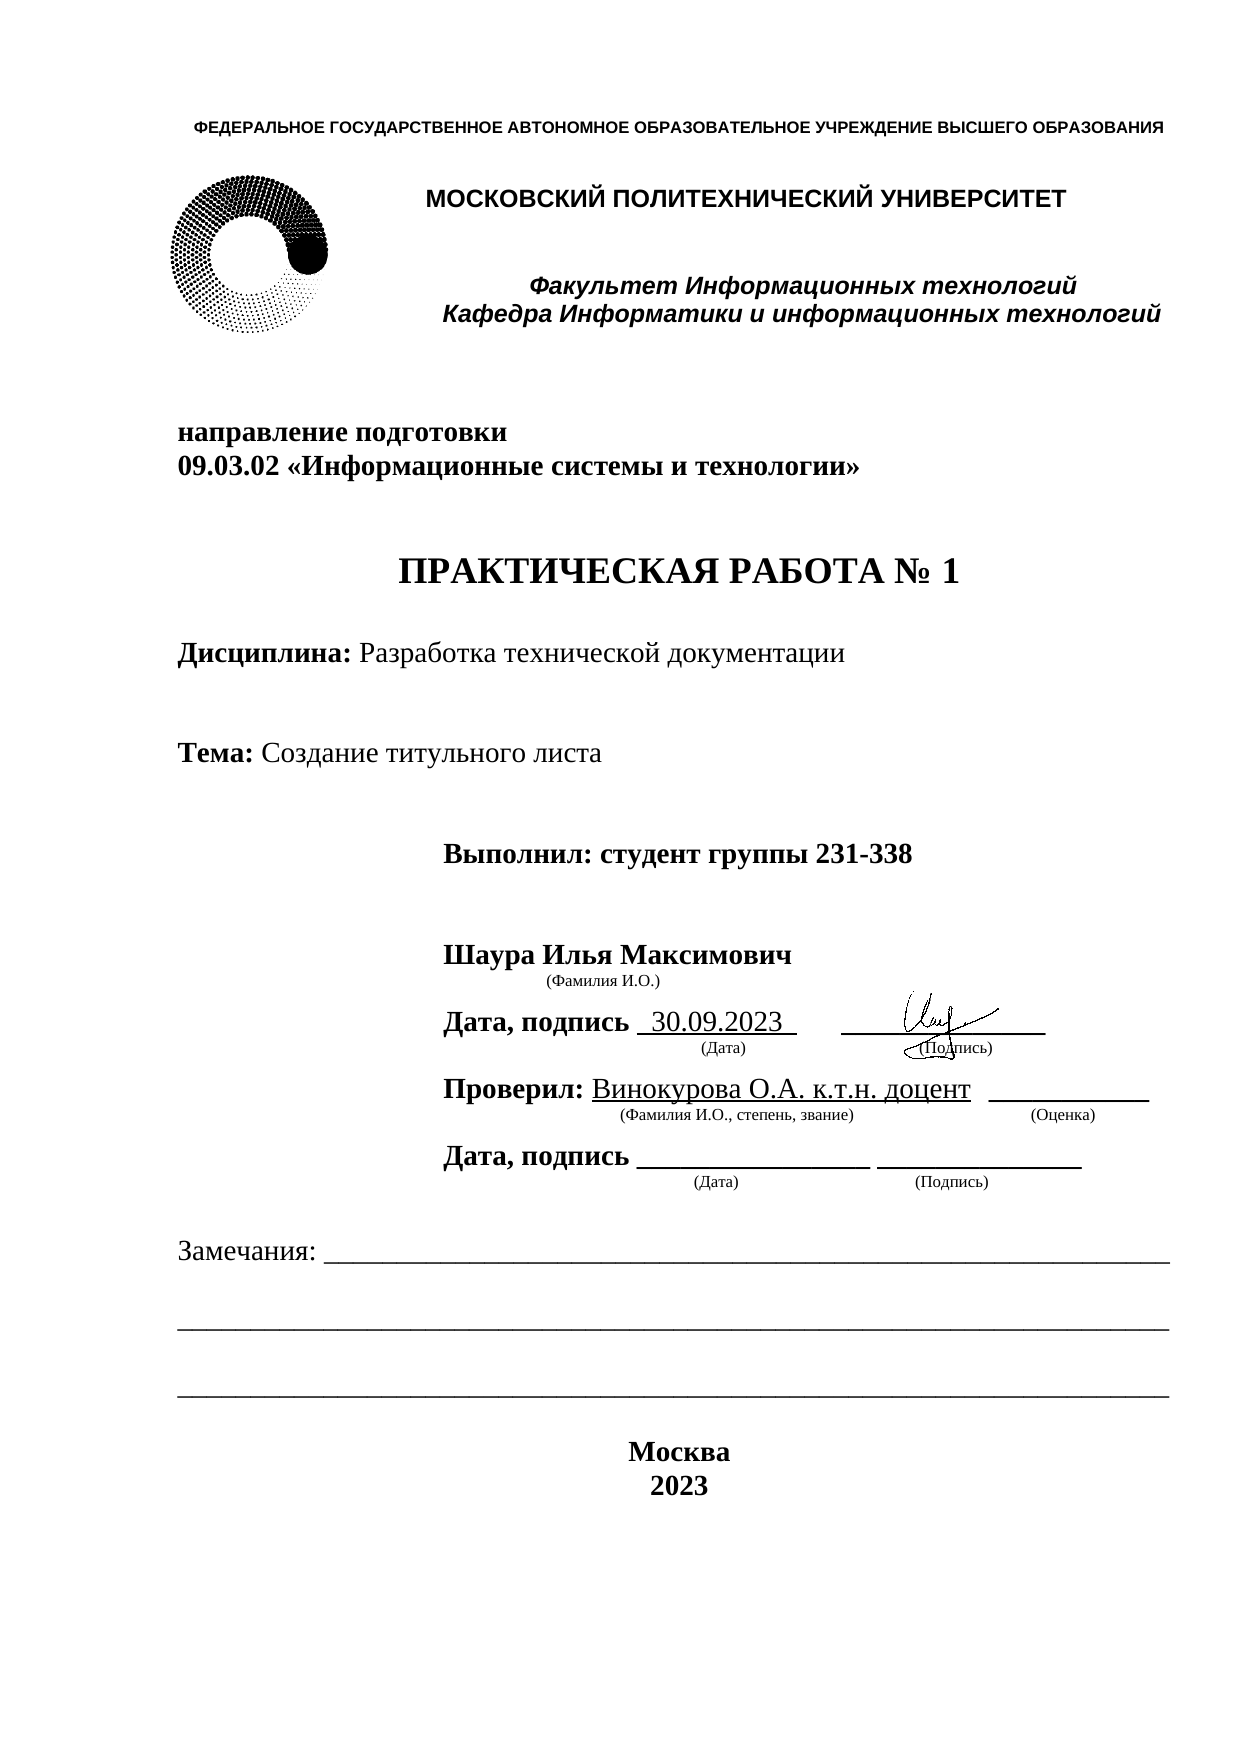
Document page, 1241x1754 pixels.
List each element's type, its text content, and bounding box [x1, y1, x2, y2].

text Факультет Информационных технологий [333, 271, 1181, 299]
text 09.03.02 «Информационные системы и технологии» [177, 448, 1181, 482]
text Замечания: __________________________________________________________ [177, 1233, 1181, 1267]
picture [164, 170, 333, 340]
text (Фамилия И.О., степень, звание) (Оценка) [546, 1104, 1181, 1138]
text ФЕДЕРАЛЬНОЕ ГОСУДАРСТВЕННОЕ АВТОНОМНОЕ ОБРАЗОВАТЕЛЬНОЕ УЧРЕЖДЕНИЕ ВЫСШЕГО ОБРАЗОВАНИЯ [177, 118, 1181, 137]
text ПРАКТИЧЕСКАЯ РАБОТА № 1 [177, 549, 1181, 592]
text 2023 [177, 1468, 1181, 1501]
text ____________________________________________________________________ [177, 1300, 1181, 1334]
text Дата, подпись 30.09.2023 ______________ [443, 1004, 896, 1037]
text Дата, подпись 30.09.2023 ______________ [1001, 1004, 1181, 1037]
text (Фамилия И.О.) [443, 970, 1181, 1004]
text Дисциплина: Разработка технической документации [177, 635, 1181, 668]
text Шаура Илья Максимович [443, 937, 1181, 970]
text направление подготовки [177, 386, 1181, 448]
text Москва [177, 1434, 1181, 1468]
text Тема: Создание титульного листа [177, 736, 1181, 769]
text ____________________________________________________________________ [177, 1367, 1181, 1401]
text (Дата) (Подпись) [443, 1172, 1181, 1233]
text МОСКОВСКИЙ ПОЛИТЕХНИЧЕСКИЙ УНИВЕРСИТЕТ [333, 184, 1181, 213]
picture [896, 979, 1001, 1063]
text Выполнил: студент группы 231-338 [443, 836, 1181, 870]
text Проверил: Винокурова О.А. к.т.н. доцент ___________ [443, 1071, 1181, 1104]
text Дата, подпись ________________ ______________ [443, 1138, 1181, 1172]
text Кафедра Информатики и информационных технологий [333, 299, 1181, 328]
text (Дата) (Подпись) [664, 1037, 1181, 1071]
